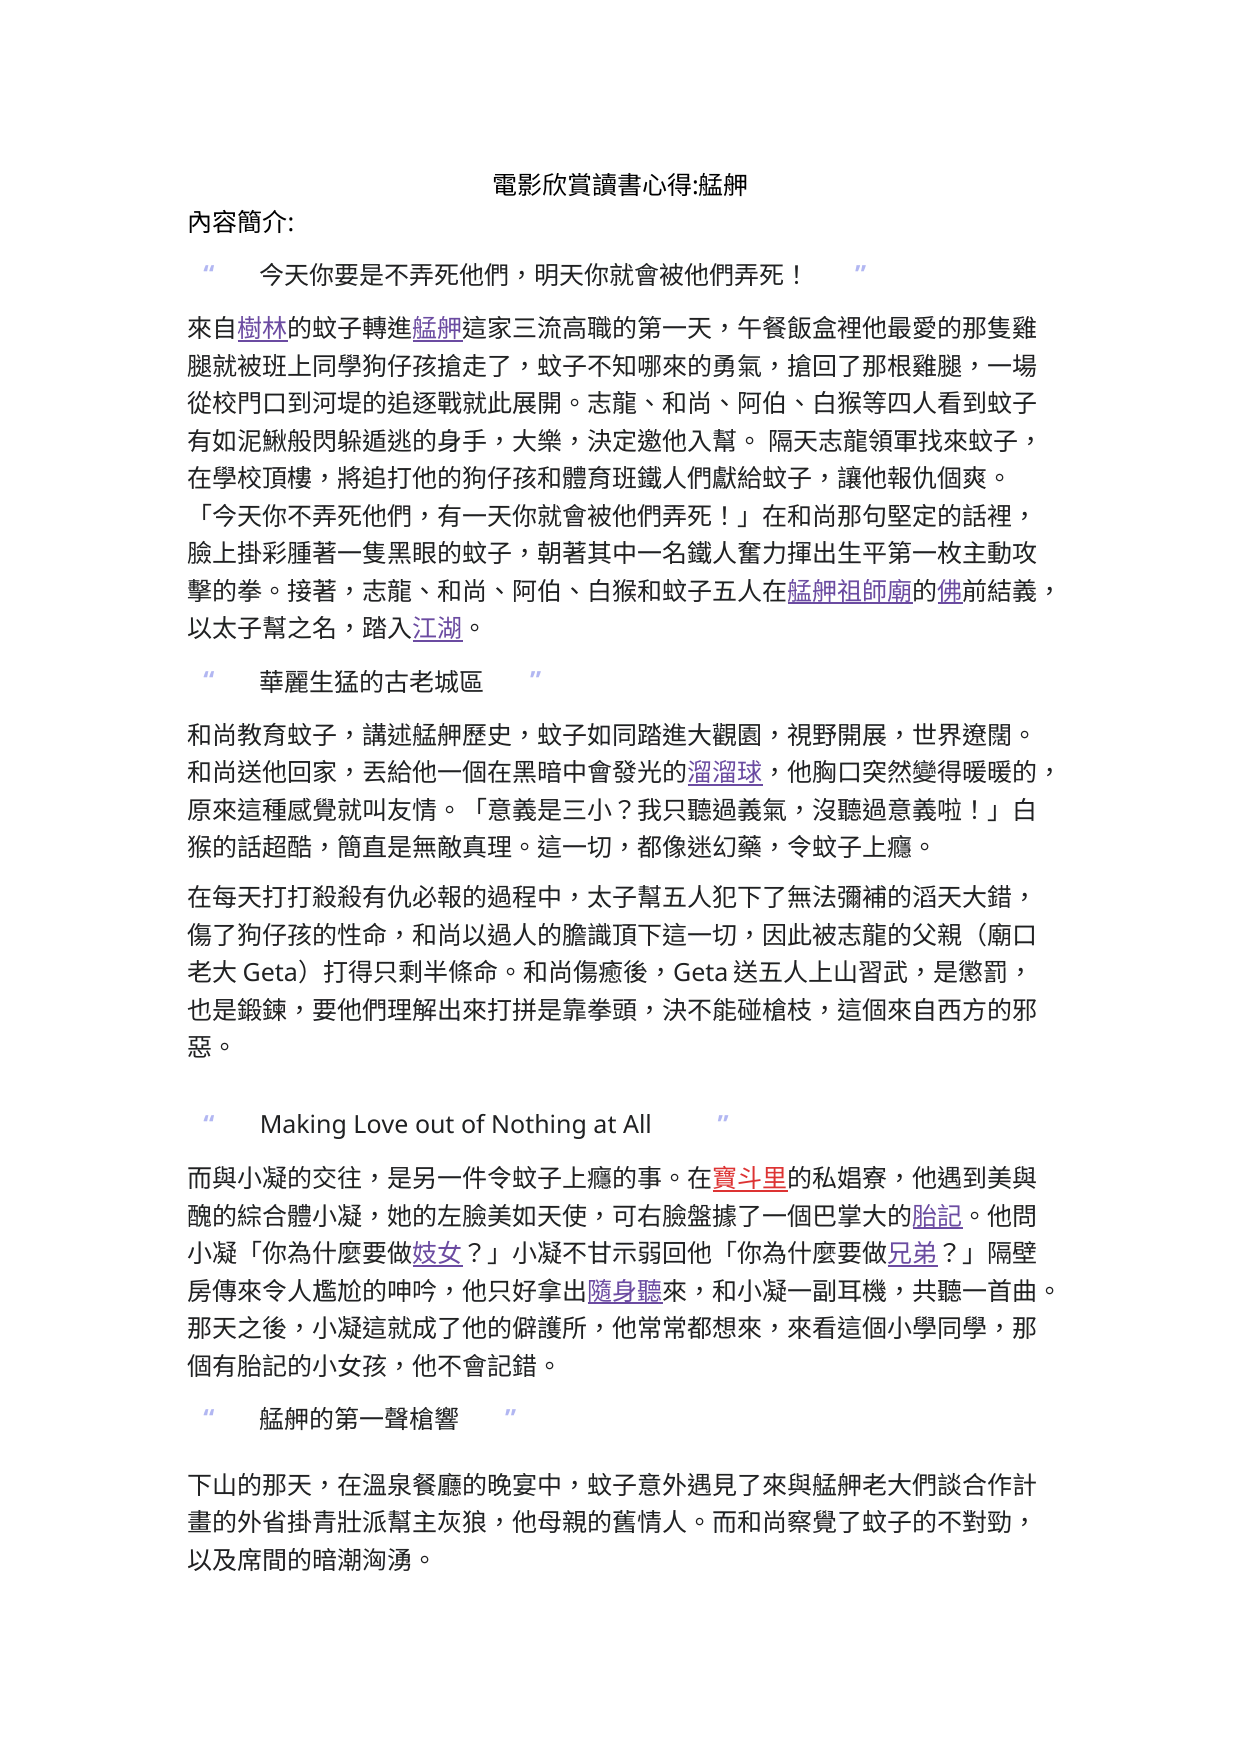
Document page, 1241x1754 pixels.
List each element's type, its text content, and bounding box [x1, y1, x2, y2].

text 而與小凝的交往，是另一件令蚊子上癮的事。在寶斗里的私娼寮，他遇到美與醜的綜合體小凝，她的左臉美如天使，可右臉盤據了一個巴掌大的胎記。他問小凝「你為什麼要做妓女？」小凝不甘示弱回他「你為什麼要做兄弟？」隔壁房傳來令人尷尬的呻吟，他只好拿出隨身聽來，和小凝一副耳機，共聽一首曲。那天之後，小凝這就成了他的僻護所，他常常都想來，來看這個小學同學，那個有胎記的小女孩，他不會記錯。 [187, 1158, 1053, 1383]
table_header Making Love out of Nothing at All [244, 1090, 687, 1158]
table_header “ [188, 240, 244, 308]
text 在每天打打殺殺有仇必報的過程中，太子幫五人犯下了無法彌補的滔天大錯，傷了狗仔孩的性命，和尚以過人的膽識頂下這一切，因此被志龍的父親（廟口老大Geta）打得只剩半條命。和尚傷癒後，Geta送五人上山習武，是懲罰，也是鍛鍊，要他們理解出來打拼是靠拳頭，決不能碰槍枝，這個來自西方的邪惡。 [187, 877, 1053, 1064]
table_header ” [475, 1383, 531, 1452]
text 電影欣賞讀書心得:艋舺 [187, 164, 1053, 202]
table_header ” [688, 1090, 744, 1158]
table_header 艋舺的第一聲槍響 [244, 1383, 475, 1452]
text 和尚教育蚊子，講述艋舺歷史，蚊子如同踏進大觀園，視野開展，世界遼闊。和尚送他回家，丟給他一個在黑暗中會發光的溜溜球，他胸口突然變得暖暖的，原來這種感覺就叫友情。「意義是三小？我只聽過義氣，沒聽過意義啦！」白猴的話超酷，簡直是無敵真理。這一切，都像迷幻藥，令蚊子上癮。 [187, 714, 1053, 864]
table_header “ [188, 1090, 244, 1158]
text 來自樹林的蚊子轉進艋舺這家三流高職的第一天，午餐飯盒裡他最愛的那隻雞腿就被班上同學狗仔孩搶走了，蚊子不知哪來的勇氣，搶回了那根雞腿，一場從校門口到河堤的追逐戰就此展開。志龍、和尚、阿伯、白猴等四人看到蚊子有如泥鰍般閃躲遁逃的身手，大樂，決定邀他入幫。 隔天志龍領軍找來蚊子，在學校頂樓，將追打他的狗仔孩和體育班鐵人們獻給蚊子，讓他報仇個爽。「今天你不弄死他們，有一天你就會被他們弄死！」在和尚那句堅定的話裡，臉上掛彩腫著一隻黑眼的蚊子，朝著其中一名鐵人奮力揮出生平第一枚主動攻擊的拳。接著，志龍、和尚、阿伯、白猴和蚊子五人在艋舺祖師廟的佛前結義，以太子幫之名，踏入江湖。 [187, 308, 1053, 646]
text 下山的那天，在溫泉餐廳的晚宴中，蚊子意外遇見了來與艋舺老大們談合作計畫的外省掛青壯派幫主灰狼，他母親的舊情人。而和尚察覺了蚊子的不對勁，以及席間的暗潮洶湧。 [187, 1464, 1053, 1577]
table_header 今天你要是不弄死他們，明天你就會被他們弄死！ [244, 240, 825, 308]
table_header ” [500, 646, 556, 714]
table_header “ [188, 1383, 244, 1452]
table_header ” [825, 240, 882, 308]
text 內容簡介: [187, 202, 1053, 239]
table_header “ [188, 646, 244, 714]
table_header 華麗生猛的古老城區 [244, 646, 500, 714]
